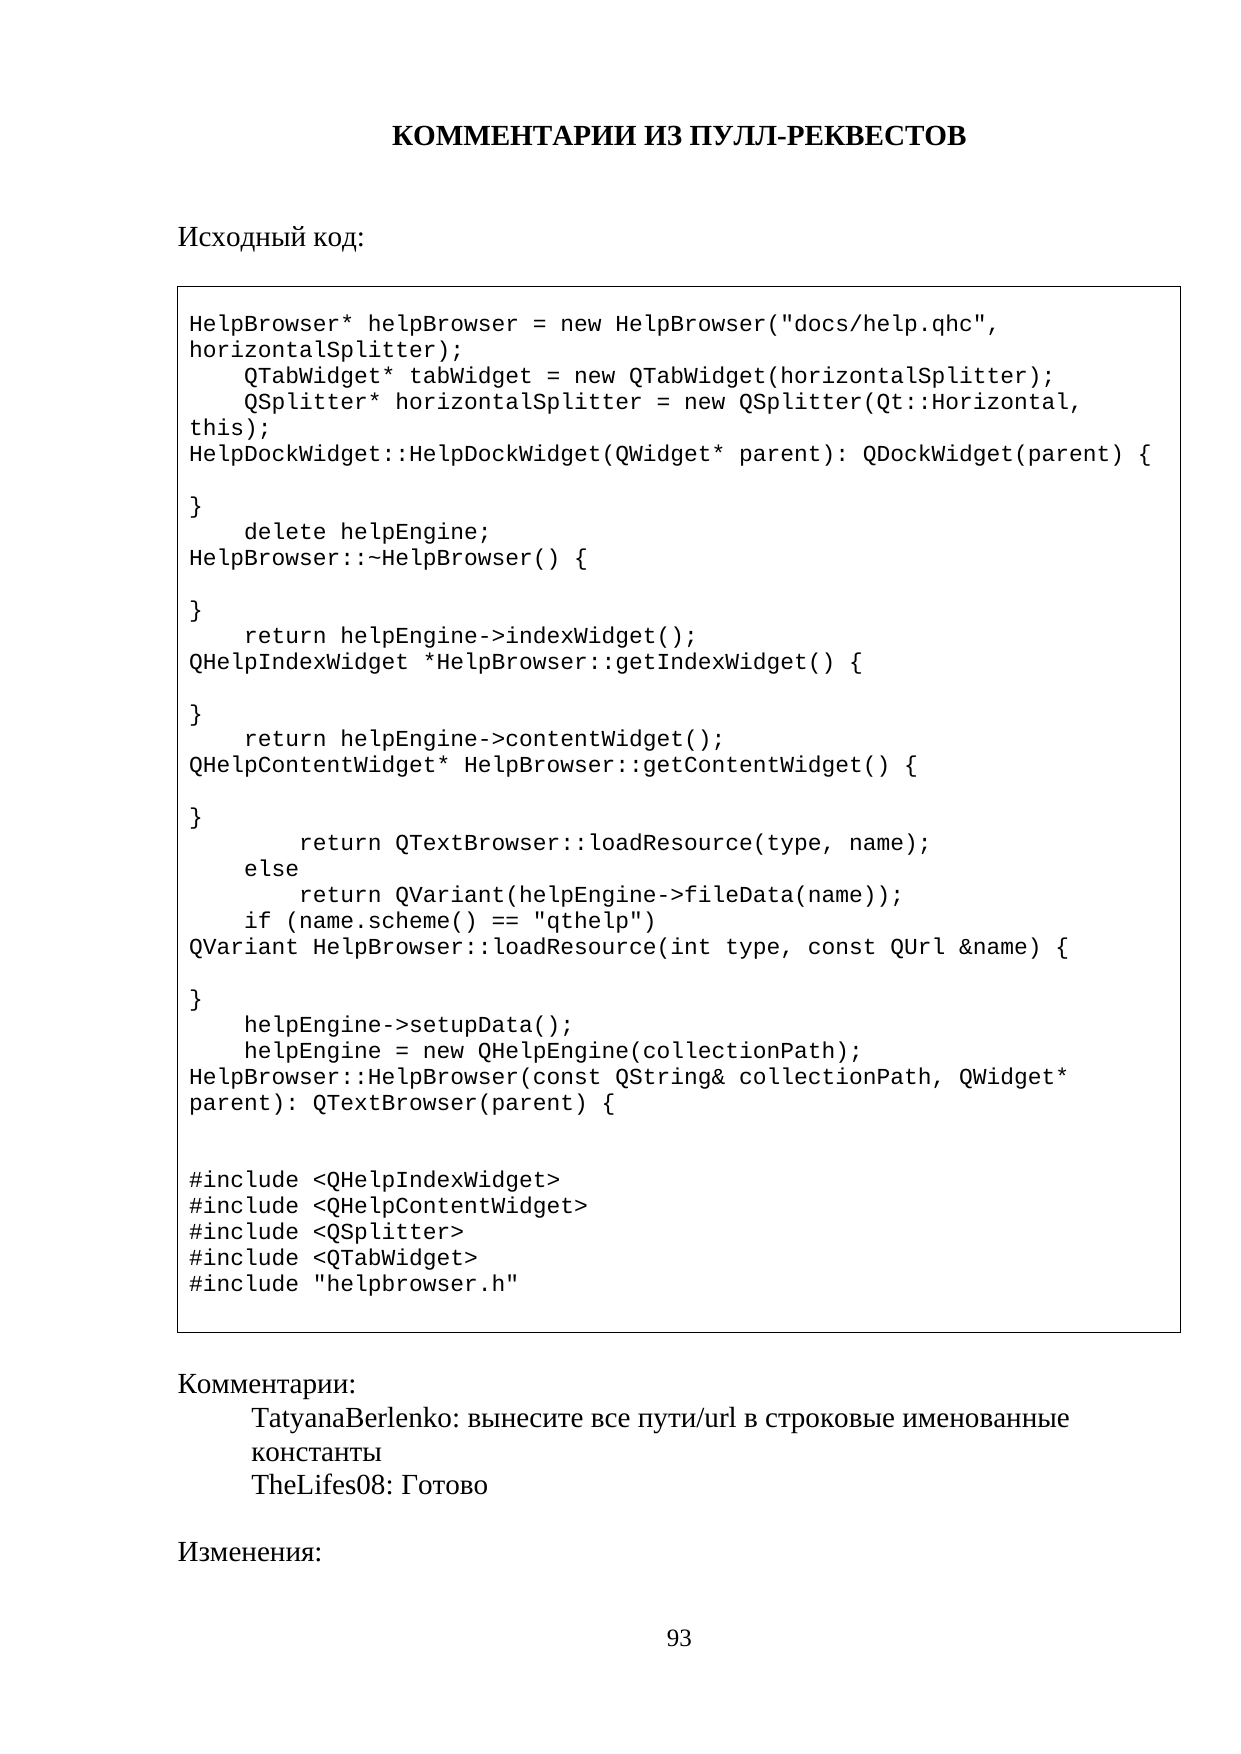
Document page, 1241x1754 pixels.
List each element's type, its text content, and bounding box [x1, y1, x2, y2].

text Исходный код: [177, 219, 1181, 252]
text Комментарии: [177, 1367, 1181, 1400]
text КОММЕНТАРИИ ИЗ ПУЛЛ-РЕКВЕСТОВ [177, 118, 1181, 152]
text TatyanaBerlenko: вынесите все пути/url в строковые именованные константы [251, 1400, 1181, 1467]
text TheLifes08: Готово [251, 1467, 1181, 1501]
text Изменения: [177, 1501, 1181, 1568]
table_header HelpBrowser* helpBrowser = new HelpBrowser("docs/help.qhc", horizontalSplitter); QTabWidget* tabWidget = new QTabWidget(horizontalSplitter); QSplitter* horizontalSplitter = new QSplitter(Qt::Horizontal, this); HelpDockWidget::HelpDockWidget(QWidget* parent): QDockWidget(parent) { } delete helpEngine; HelpBrowser::~HelpBrowser() { } return helpEngine->indexWidget(); QHelpIndexWidget *HelpBrowser::getIndexWidget() { } return helpEngine->contentWidget(); QHelpContentWidget* HelpBrowser::getContentWidget() { } return QTextBrowser::loadResource(type, name); else return QVariant(helpEngine->fileData(name)); if (name.scheme() == "qthelp") QVariant HelpBrowser::loadResource(int type, const QUrl &name) { } helpEngine->setupData(); helpEngine = new QHelpEngine(collectionPath); HelpBrowser::HelpBrowser(const QString& collectionPath, QWidget* parent): QTextBrowser(parent) { #include <QHelpIndexWidget> #include <QHelpContentWidget> #include <QSplitter> #include <QTabWidget> #include "helpbrowser.h" [178, 287, 1180, 1332]
